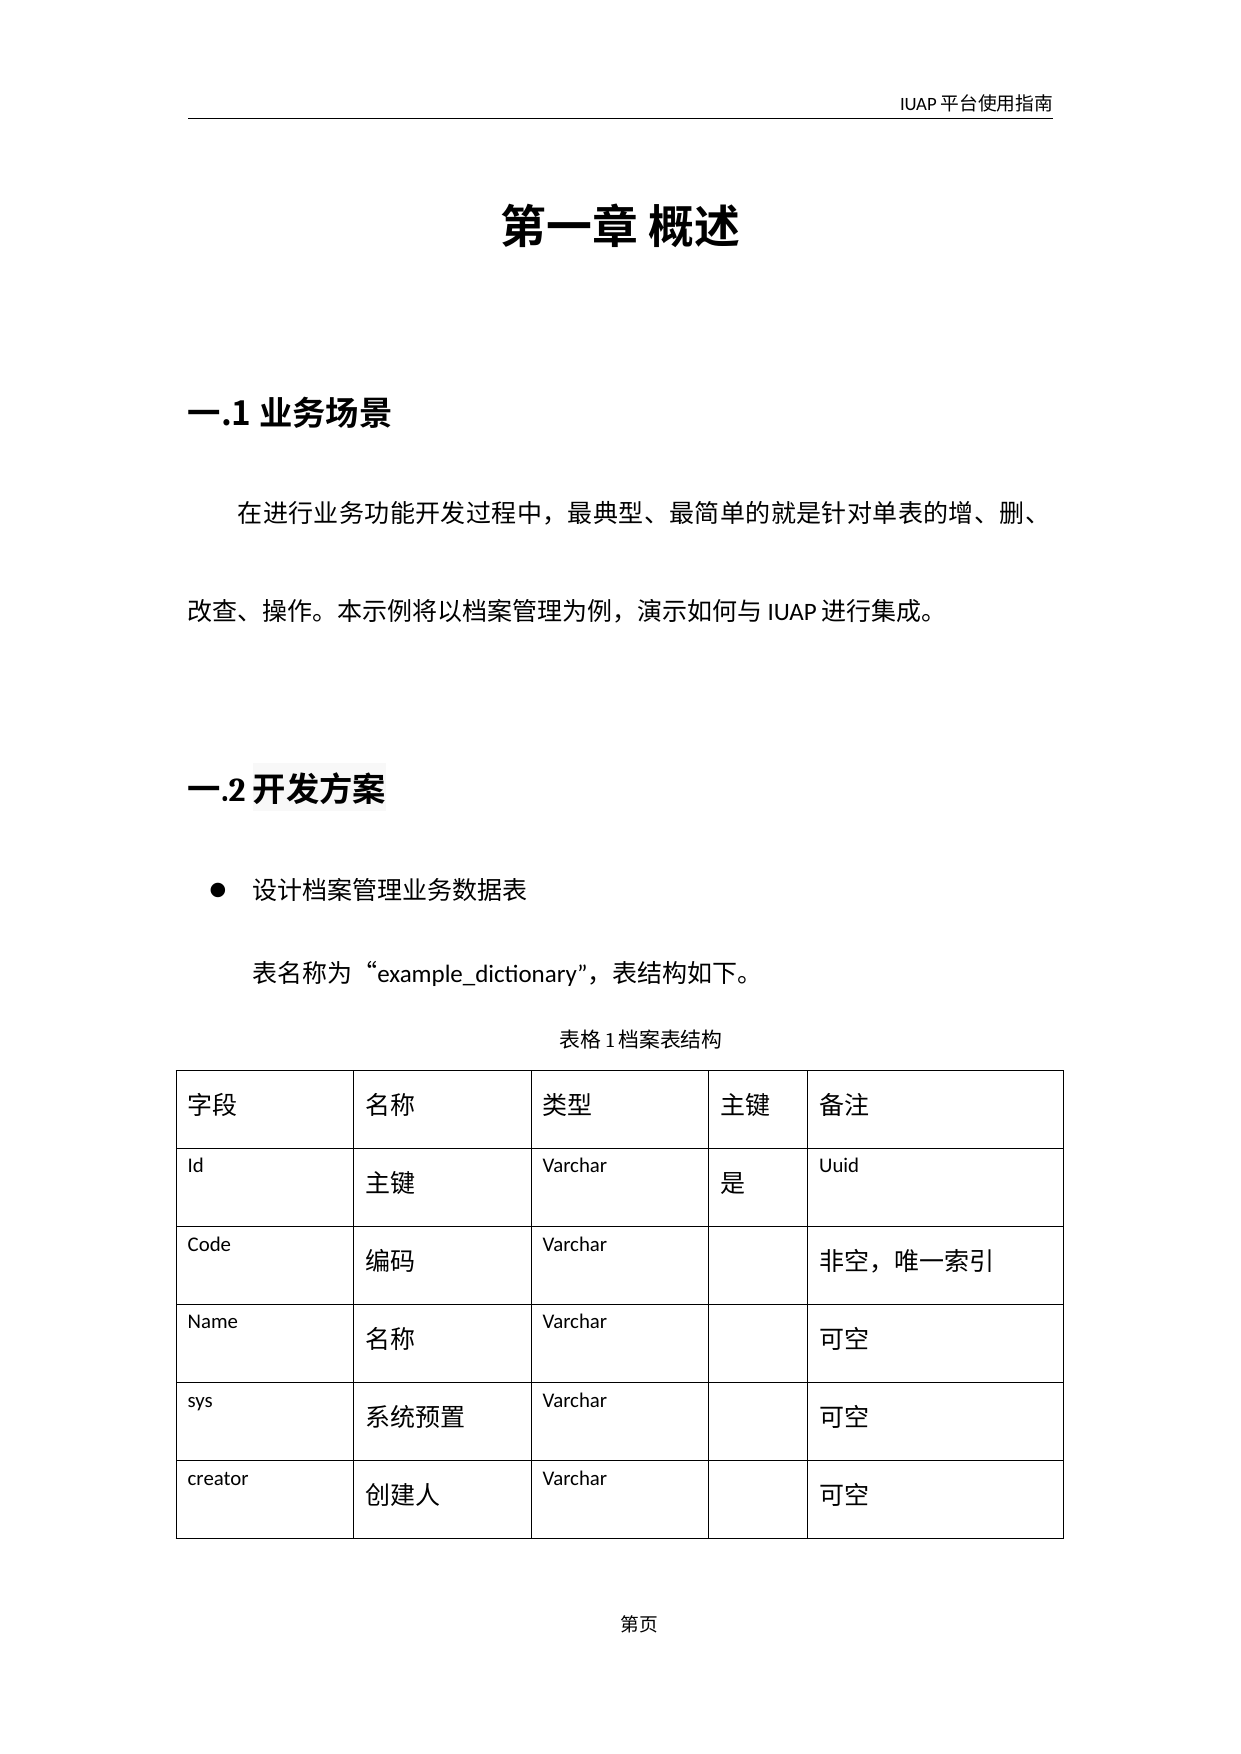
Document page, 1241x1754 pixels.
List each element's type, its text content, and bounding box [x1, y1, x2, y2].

table_cell 名称 [354, 1305, 531, 1382]
table_cell [709, 1383, 807, 1460]
table_header 名称 [354, 1071, 531, 1148]
table_cell Id [177, 1149, 353, 1226]
table_cell Code [177, 1227, 353, 1304]
table_header 类型 [532, 1071, 708, 1148]
table_cell Name [177, 1305, 353, 1382]
subtitle 业务场景 [187, 378, 1053, 443]
table_header 主键 [709, 1071, 807, 1148]
table_header 备注 [808, 1071, 1063, 1148]
table_cell Uuid [808, 1149, 1063, 1226]
subtitle 开发方案 [187, 755, 1053, 820]
table_cell creator [177, 1461, 353, 1538]
table_cell 可空 [808, 1461, 1063, 1538]
table_cell Varchar [532, 1383, 708, 1460]
table_cell Varchar [532, 1227, 708, 1304]
table_cell 主键 [354, 1149, 531, 1226]
list 设计档案管理业务数据表 [208, 856, 1053, 921]
list 表名称为“example_dictionary”，表结构如下。 [252, 939, 1053, 1004]
table_cell 可空 [808, 1383, 1063, 1460]
table_cell [709, 1305, 807, 1382]
table_cell 编码 [354, 1227, 531, 1304]
table_cell Varchar [532, 1461, 708, 1538]
table_cell [709, 1227, 807, 1304]
table_cell 系统预置 [354, 1383, 531, 1460]
table_cell sys [177, 1383, 353, 1460]
table_cell 创建人 [354, 1461, 531, 1538]
table_cell Varchar [532, 1305, 708, 1382]
table_cell 是 [709, 1149, 807, 1226]
table_cell 非空，唯一索引 [808, 1227, 1063, 1304]
text 在进行业务功能开发过程中，最典型、最简单的就是针对单表的增、删、改查、操作。本示例将以档案管理为例，演示如何与IUAP进行集成。 [187, 479, 1053, 642]
table_cell 可空 [808, 1305, 1063, 1382]
text 表格 1 档案表结构 [187, 1022, 1053, 1055]
table_cell Varchar [532, 1149, 708, 1226]
table_header 字段 [177, 1071, 353, 1148]
table_cell [709, 1461, 807, 1538]
subtitle 概述 [187, 174, 1053, 272]
